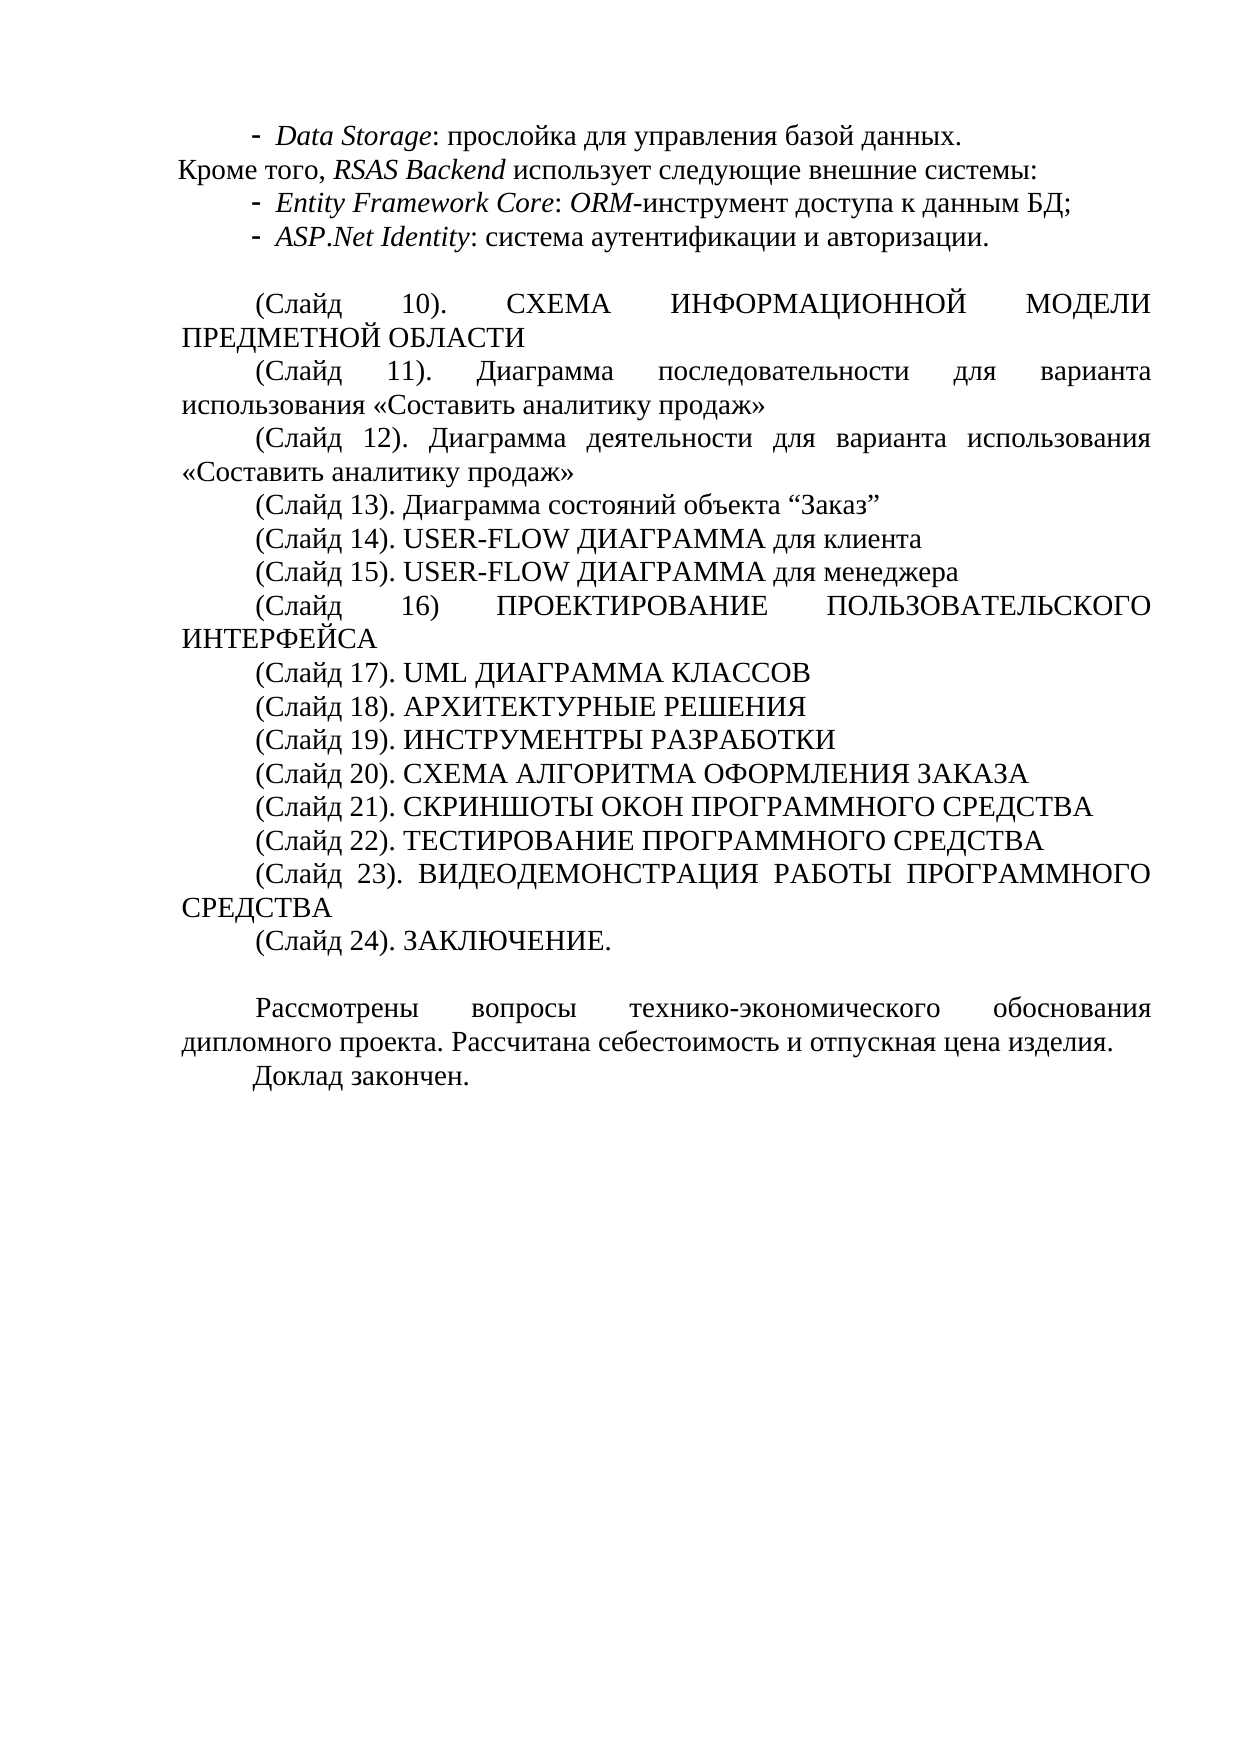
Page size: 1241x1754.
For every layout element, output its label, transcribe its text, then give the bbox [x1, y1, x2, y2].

text (Слайд 10). СХЕМА ИНФОРМАЦИОННОЙ МОДЕЛИ ПРЕДМЕТНОЙ ОБЛАСТИ [181, 286, 1152, 353]
text (Слайд 16) ПРОЕКТИРОВАНИЕ ПОЛЬЗОВАТЕЛЬСКОГО ИНТЕРФЕЙСА [181, 588, 1152, 655]
list Data Storage: прослойка для управления базой данных. [177, 118, 1152, 152]
text (Слайд 22). ТЕСТИРОВАНИЕ ПРОГРАММНОГО СРЕДСТВА [181, 823, 1152, 856]
text (Слайд 17). UML ДИАГРАММА КЛАССОВ [181, 655, 1152, 689]
list Entity Framework Core: ORM-инструмент доступа к данным БД; [177, 185, 1152, 219]
text (Слайд 14). USER-FLOW ДИАГРАММА для клиента [181, 521, 1152, 554]
text Доклад закончен. [181, 1058, 1152, 1091]
text (Слайд 21). СКРИНШОТЫ ОКОН ПРОГРАММНОГО СРЕДСТВА [181, 789, 1152, 823]
text (Слайд 15). USER-FLOW ДИАГРАММА для менеджера [181, 554, 1152, 588]
list ASP.Net Identity: система аутентификации и авторизации. [177, 219, 1152, 253]
text Рассмотрены вопросы технико-экономического обоснования дипломного проекта. Рассчитана себестоимость и отпускная цена изделия. [181, 991, 1152, 1058]
text Кроме того, RSAS Backend использует следующие внешние системы: [177, 152, 1152, 185]
text (Слайд 23). ВИДЕОДЕМОНСТРАЦИЯ РАБОТЫ ПРОГРАММНОГО СРЕДСТВА [181, 856, 1152, 923]
text (Слайд 20). СХЕМА АЛГОРИТМА ОФОРМЛЕНИЯ ЗАКАЗА [181, 756, 1152, 789]
text (Слайд 19). ИНСТРУМЕНТРЫ РАЗРАБОТКИ [181, 722, 1152, 756]
text (Слайд 24). ЗАКЛЮЧЕНИЕ. [181, 923, 1152, 957]
text (Слайд 13). Диаграмма состояний объекта “Заказ” [181, 487, 1152, 521]
text (Слайд 11). Диаграмма последовательности для варианта использования «Составить аналитику продаж» [181, 353, 1152, 420]
text (Слайд 18). АРХИТЕКТУРНЫЕ РЕШЕНИЯ [181, 689, 1152, 722]
text (Слайд 12). Диаграмма деятельности для варианта использования «Составить аналитику продаж» [181, 420, 1152, 487]
